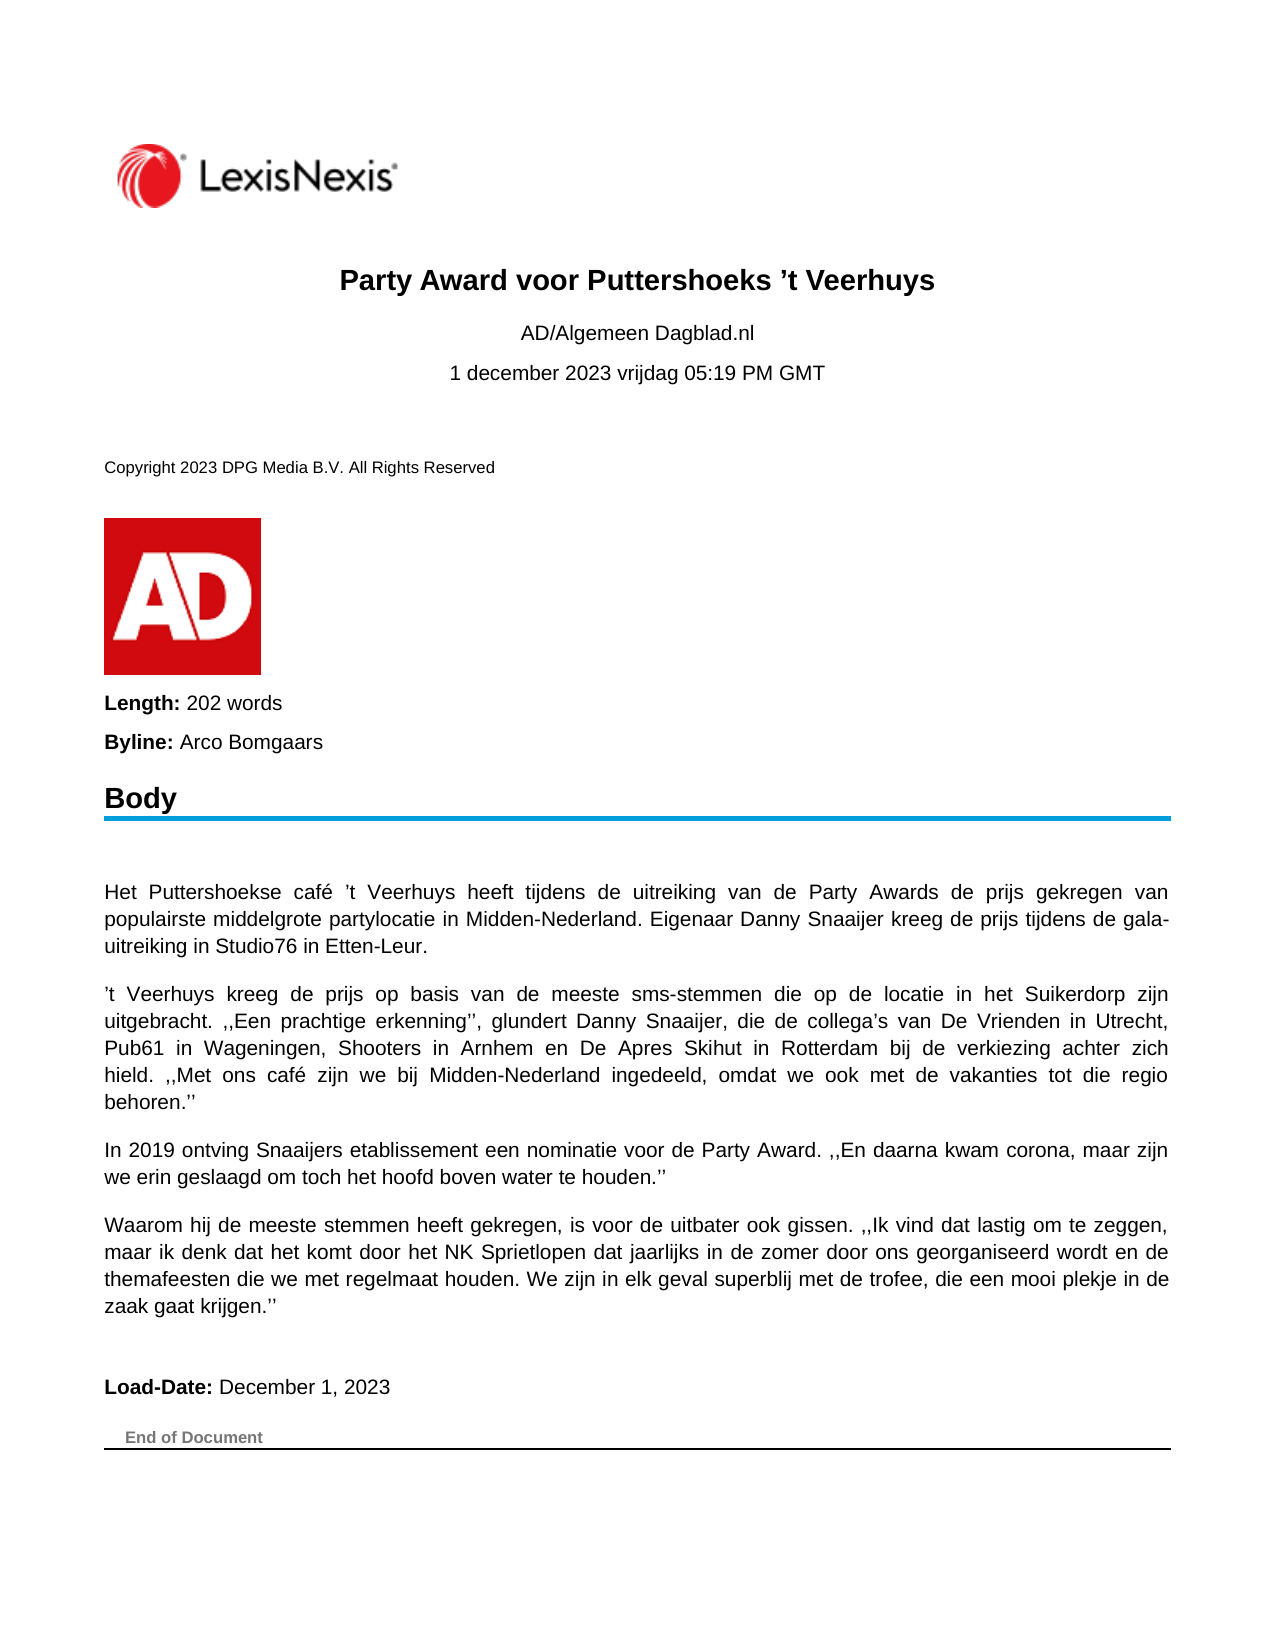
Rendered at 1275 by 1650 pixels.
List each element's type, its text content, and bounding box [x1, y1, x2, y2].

text Byline: Arco Bomgaars [104, 727, 1171, 754]
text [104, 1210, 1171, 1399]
text Length: 202 words [104, 687, 1171, 714]
text ’t Veerhuys kreeg de prijs op basis van de meeste sms-stemmen die op de locatie in het Suikerdorp zijn uitgebracht. ,,Een prachtige erkenning’’, glundert Danny Snaaijer, die de collega’s van De Vrienden in Utrecht, Pub61 in Wageningen, Shooters in Arnhem en De Apres Skihut in Rotterdam bij de verkiezing achter zich hield. ,,Met ons café zijn we bij Midden-Nederland ingedeeld, omdat we ook met de vakanties tot die regio behoren.’’ [104, 979, 1171, 1114]
text Copyright 2023 DPG Media B.V. All Rights Reserved [104, 426, 1171, 477]
picture [104, 518, 261, 675]
text AD/Algemeen Dagblad.nl [104, 318, 1171, 345]
text Body [104, 779, 1171, 814]
text 1 december 2023 vrijdag 05:19 PM GMT [104, 357, 1171, 384]
text In 2019 ontving Snaaijers etablissement een nominatie voor de Party Award. ,,En daarna kwam corona, maar zijn we erin geslaagd om toch het hoofd boven water te houden.’’ [104, 1135, 1171, 1189]
picture [104, 144, 412, 208]
text Het Puttershoekse café ’t Veerhuys heeft tijdens de uitreiking van de Party Awards de prijs gekregen van populairste middelgrote partylocatie in Midden-Nederland. Eigenaar Danny Snaaijer kreeg de prijs tijdens de gala-uitreiking in Studio76 in Etten-Leur. [104, 877, 1171, 958]
subtitle Party Award voor Puttershoeks ’t Veerhuys [104, 261, 1171, 297]
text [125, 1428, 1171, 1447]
